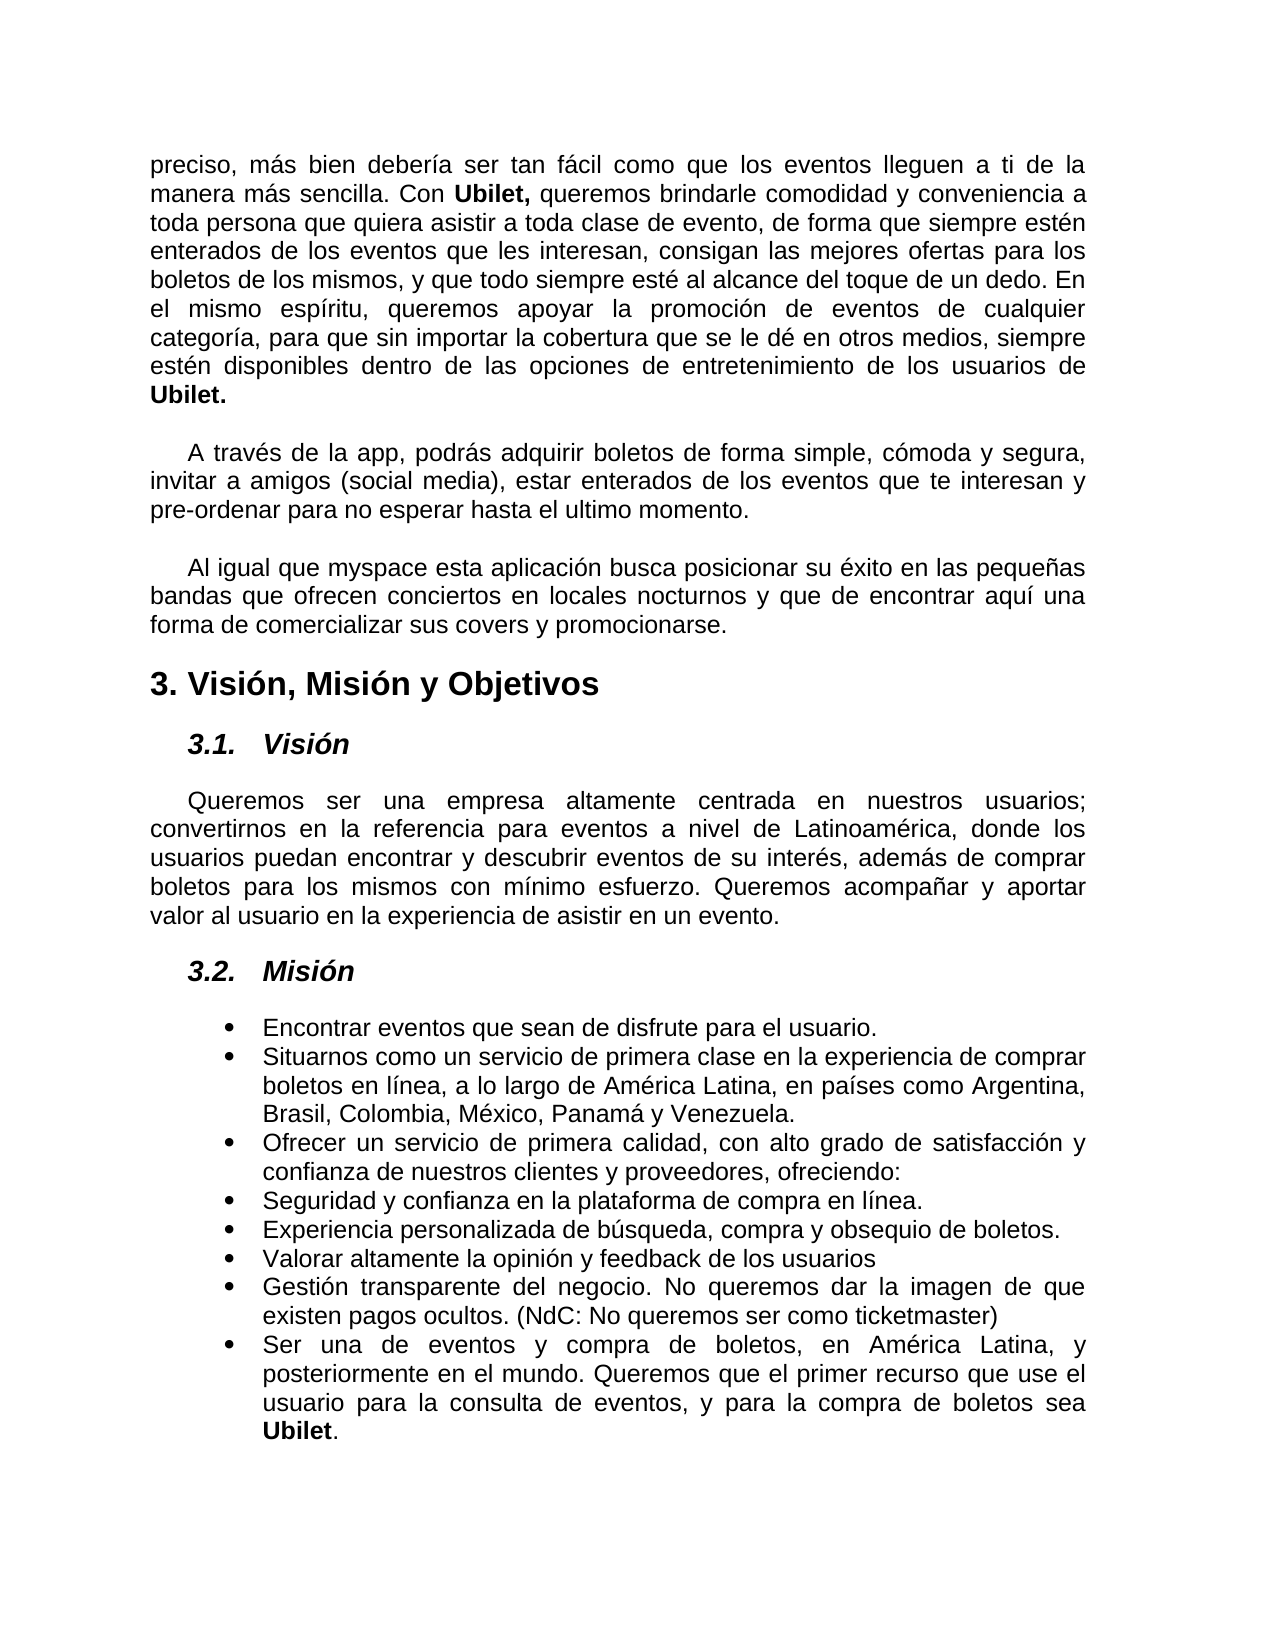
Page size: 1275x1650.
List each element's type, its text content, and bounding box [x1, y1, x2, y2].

subtitle Visión, Misión y Objetivos [150, 664, 1087, 702]
text Queremos ser una empresa altamente centrada en nuestros usuarios; convertirnos en la referencia para eventos a nivel de Latinoamérica, donde los usuarios puedan encontrar y descubrir eventos de su interés, además de comprar boletos para los mismos con mínimo esfuerzo. Queremos acompañar y aportar valor al usuario en la experiencia de asistir en un evento. [150, 786, 1087, 929]
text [150, 150, 1087, 409]
list Experiencia personalizada de búsqueda, compra y obsequio de boletos. [225, 1215, 1087, 1243]
text A través de la app, podrás adquirir boletos de forma simple, cómoda y segura, invitar a amigos (social media), estar enterados de los eventos que te interesan y pre-ordenar para no esperar hasta el ultimo momento. [150, 437, 1087, 524]
list Encontrar eventos que sean de disfrute para el usuario. [225, 1013, 1087, 1042]
list Ser una de eventos y compra de boletos, en América Latina, y posteriormente en el mundo. Queremos que el primer recurso que use el usuario para la consulta de eventos, y para la compra de boletos sea Ubilet. [225, 1330, 1087, 1445]
list Ofrecer un servicio de primera calidad, con alto grado de satisfacción y confianza de nuestros clientes y proveedores, ofreciendo: [225, 1128, 1087, 1186]
list Situarnos como un servicio de primera clase en la experiencia de comprar boletos en línea, a lo largo de América Latina, en países como Argentina, Brasil, Colombia, México, Panamá y Venezuela. [225, 1042, 1087, 1128]
list Gestión transparente del negocio. No queremos dar la imagen de que existen pagos ocultos. (NdC: No queremos ser como ticketmaster) [225, 1272, 1087, 1330]
list Valorar altamente la opinión y feedback de los usuarios [225, 1243, 1087, 1272]
subtitle Misión [187, 954, 1087, 988]
list Seguridad y confianza en la plataforma de compra en línea. [225, 1186, 1087, 1215]
subtitle Visión [187, 727, 1087, 761]
text Al igual que myspace esta aplicación busca posicionar su éxito en las pequeñas bandas que ofrecen conciertos en locales nocturnos y que de encontrar aquí una forma de comercializar sus covers y promocionarse. [150, 552, 1087, 639]
